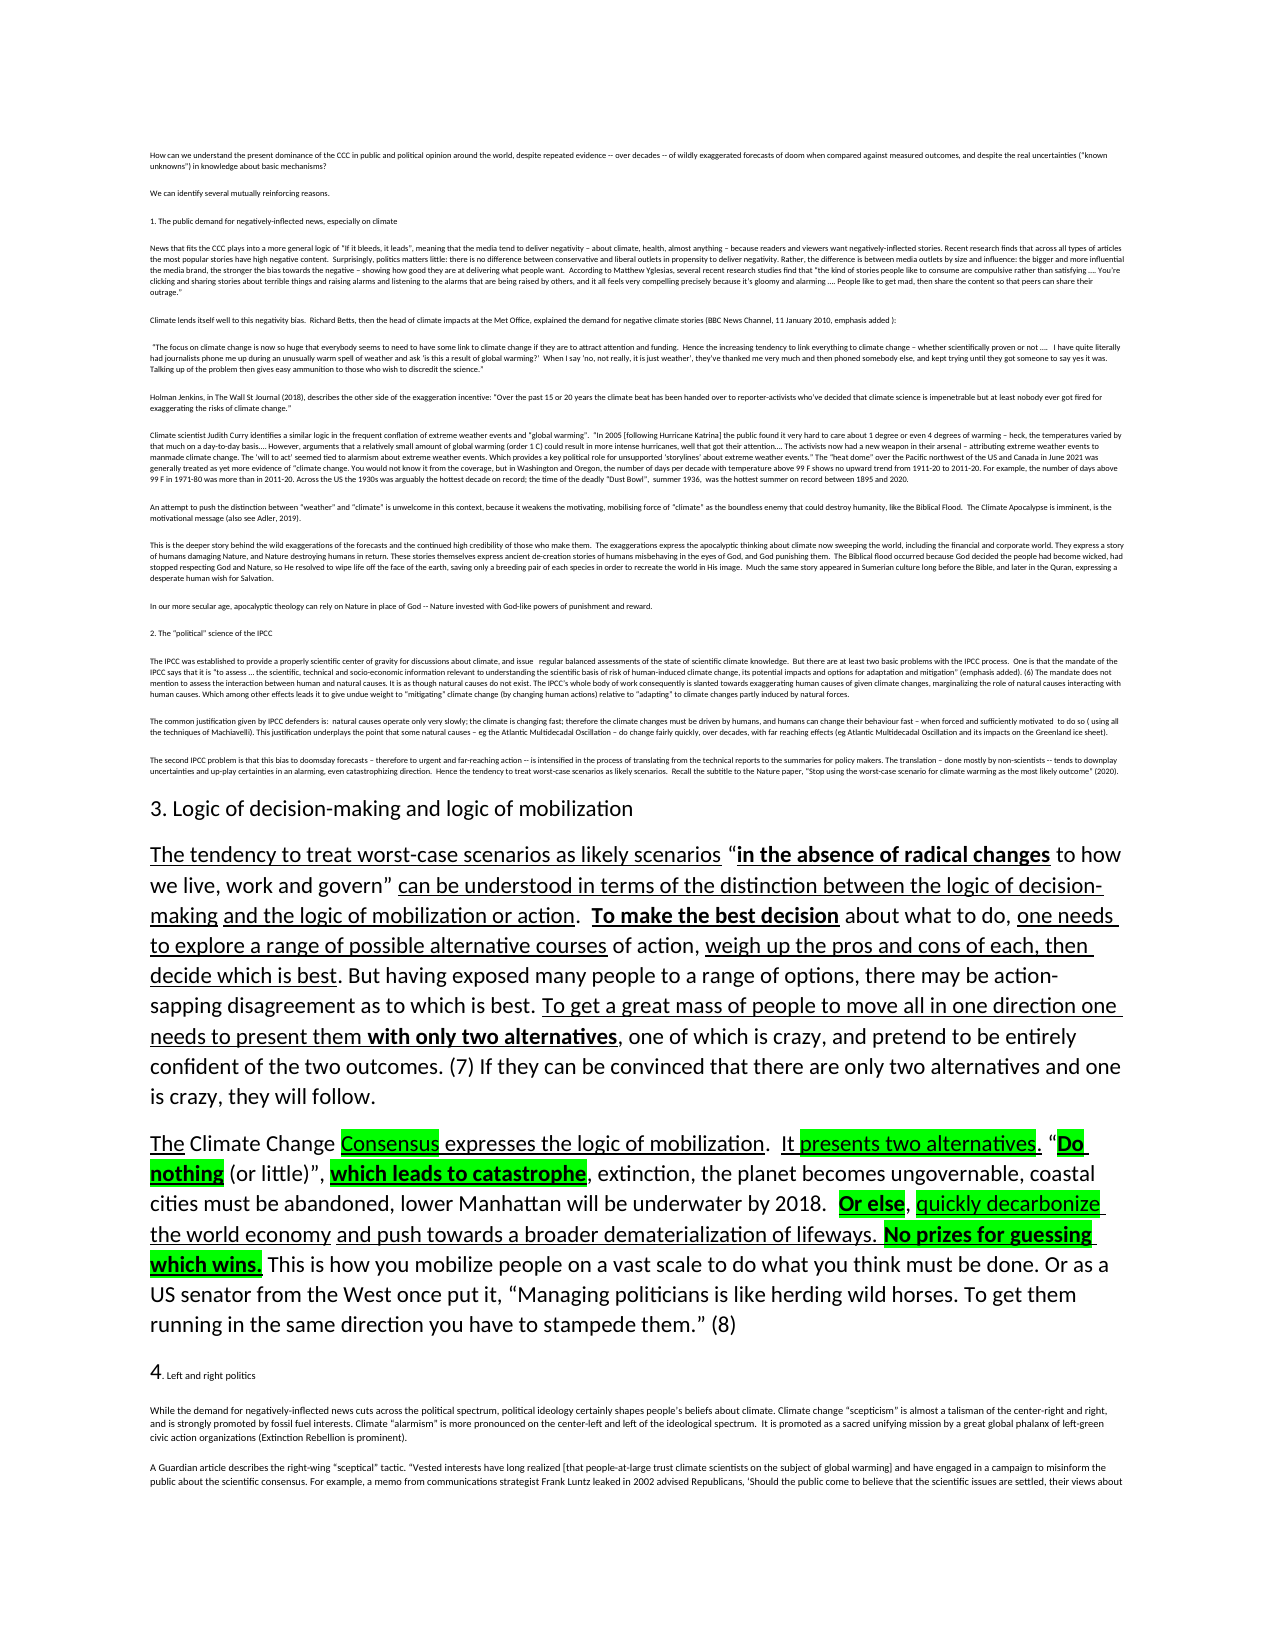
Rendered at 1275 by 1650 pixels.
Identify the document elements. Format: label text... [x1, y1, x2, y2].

text The tendency to treat worst-case scenarios as likely scenarios “in the absence of radical changes to how we live, work and govern” can be understood in terms of the distinction between the logic of decision-making and the logic of mobilization or action. To make the best decision about what to do, one needs to explore a range of possible alternative courses of action, weigh up the pros and cons of each, then decide which is best. But having exposed many people to a range of options, there may be action-sapping disagreement as to which is best. To get a great mass of people to move all in one direction one needs to present them with only two alternatives, one of which is crazy, and pretend to be entirely confident of the two outcomes. (7) If they can be convinced that there are only two alternatives and one is crazy, they will follow. [150, 841, 1125, 1110]
text Holman Jenkins, in The Wall St Journal (2018), describes the other side of the exaggeration incentive: “Over the past 15 or 20 years the climate beat has been handed over to reporter-activists who’ve decided that climate science is impenetrable but at least nobody ever got fired for exaggerating the risks of climate change.” [150, 392, 1125, 413]
text While the demand for negatively-inflected news cuts across the political spectrum, political ideology certainly shapes people’s beliefs about climate. Climate change “scepticism” is almost a talisman of the center-right and right, and is strongly promoted by fossil fuel interests. Climate “alarmism” is more pronounced on the center-left and left of the ideological spectrum. It is promoted as a sacred unifying mission by a great global phalanx of left-green civic action organizations (Extinction Rebellion is prominent). [150, 1404, 1125, 1444]
text 3. Logic of decision-making and logic of mobilization [150, 794, 1125, 822]
text The Climate Change Consensus expresses the logic of mobilization. It presents two alternatives. “Do nothing (or little)”, which leads to catastrophe, extinction, the planet becomes ungovernable, coastal cities must be abandoned, lower Manhattan will be underwater by 2018. Or else, quickly decarbonize the world economy and push towards a broader dematerialization of lifeways. No prizes for guessing which wins. This is how you mobilize people on a vast scale to do what you think must be done. Or as a US senator from the West once put it, “Managing politicians is like herding wild horses. To get them running in the same direction you have to stampede them.” (8) [150, 1129, 1125, 1338]
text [150, 1462, 1125, 1488]
text How can we understand the present dominance of the CCC in public and political opinion around the world, despite repeated evidence -- over decades -- of wildly exaggerated forecasts of doom when compared against measured outcomes, and despite the real uncertainties (“known unknowns”) in knowledge about basic mechanisms? [150, 150, 1125, 171]
text 4. Left and right politics [150, 1357, 1125, 1385]
text An attempt to push the distinction between “weather” and “climate” is unwelcome in this context, because it weakens the motivating, mobilising force of “climate” as the boundless enemy that could destroy humanity, like the Biblical Flood. The Climate Apocalypse is imminent, is the motivational message (also see Adler, 2019). [150, 502, 1125, 523]
